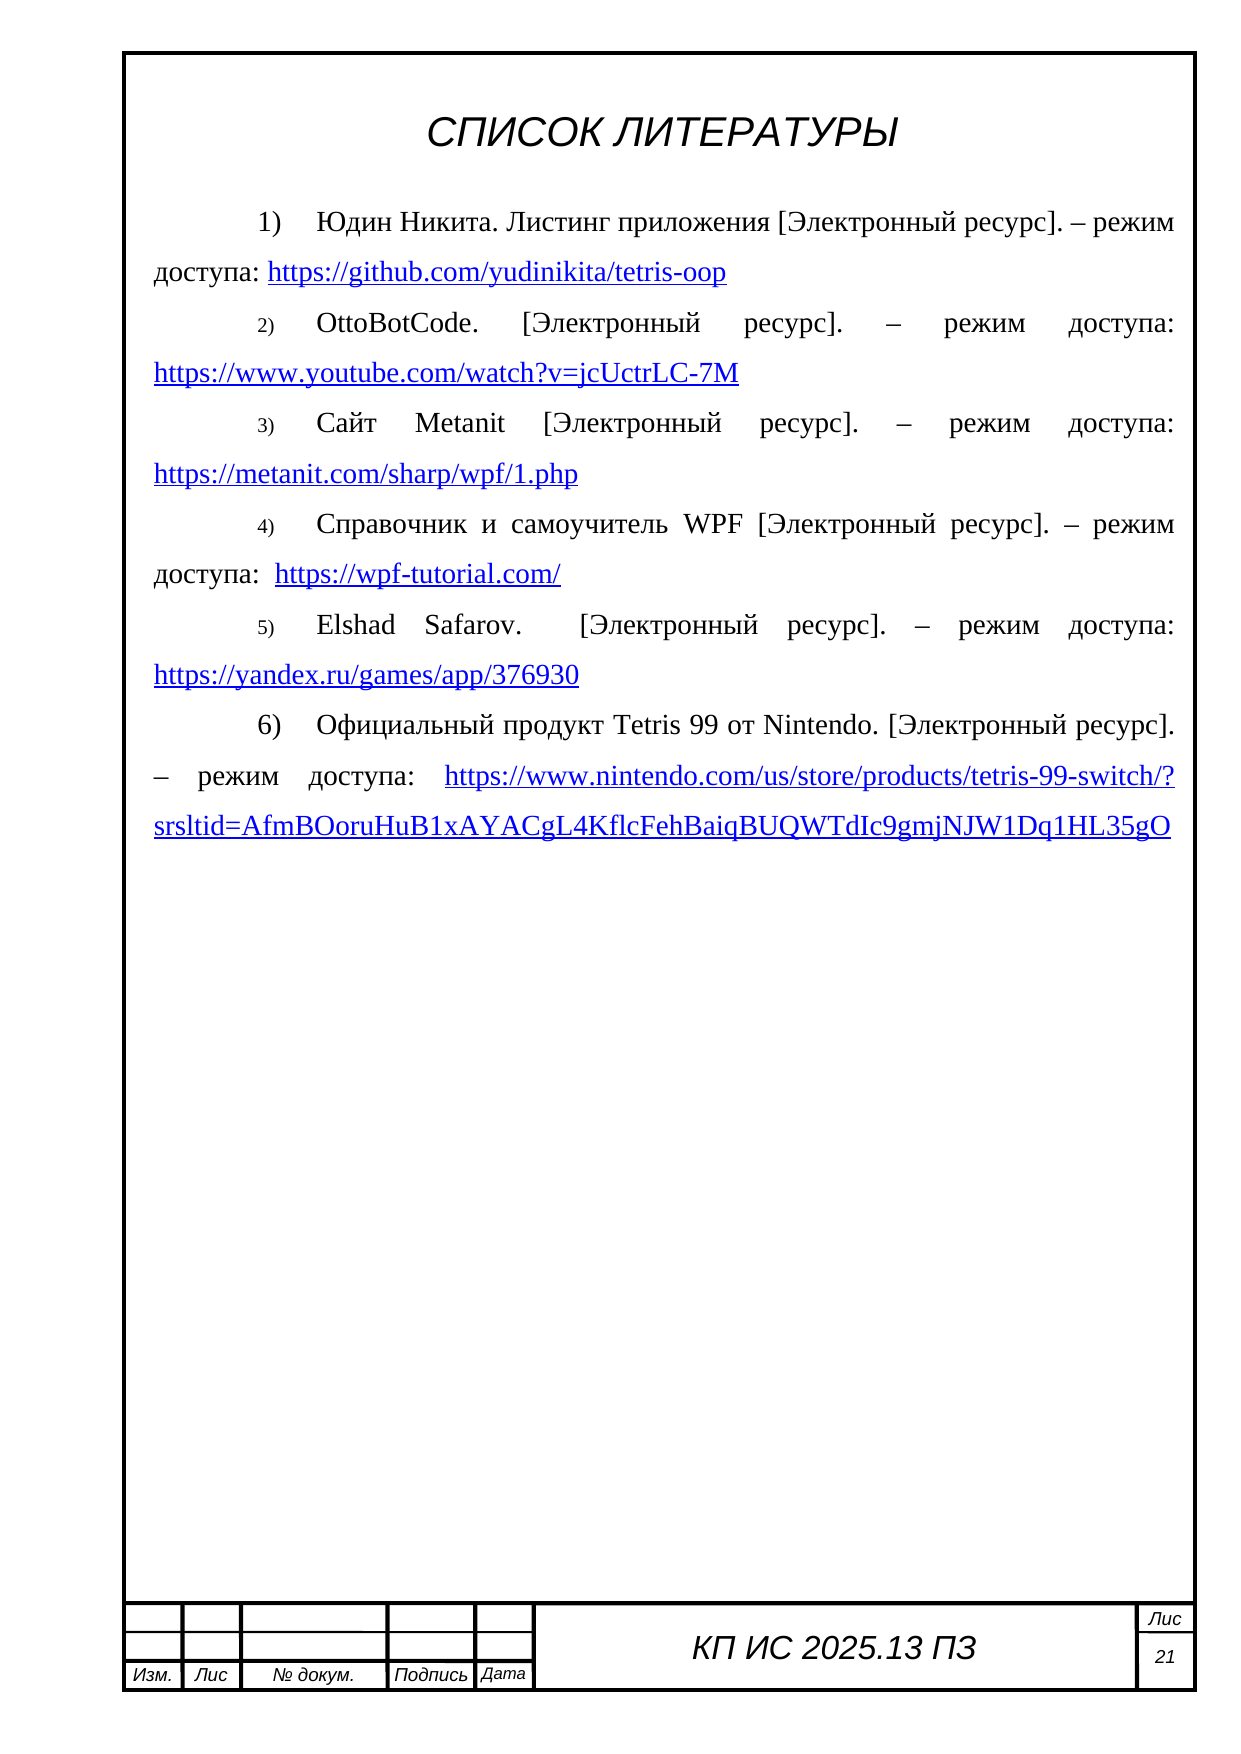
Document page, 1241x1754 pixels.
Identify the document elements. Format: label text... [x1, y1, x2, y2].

list Юдин Никита. Листинг приложения [Электронный ресурс]. – режим доступа: https://github.com/yudinikita/tetris-oop [153, 204, 1175, 288]
list Официальный продукт Tetris 99 от Nintendo. [Электронный ресурс]. – режим доступа: https://www.nintendo.com/us/store/products/tetris-99-switch/?srsltid=AfmBOoruHuB1xAYACgL4KflcFehBaiqBUQWTdIc9gmjNJW1Dq1HL35gO [153, 707, 1175, 842]
list OttoBotCode. [Электронный ресурс]. – режим доступа: https://www.youtube.com/watch?v=jcUctrLC-7M [153, 305, 1175, 389]
subtitle Список литературы [153, 107, 1175, 155]
list Сайт Metanit [Электронный ресурс]. – режим доступа: https://metanit.com/sharp/wpf/1.php [153, 406, 1175, 489]
list Elshad Safarov. [Электронный ресурс]. – режим доступа: https://yandex.ru/games/app/376930 [153, 607, 1175, 691]
list Справочник и самоучитель WPF [Электронный ресурс]. – режим доступа: https://wpf-tutorial.com/ [153, 506, 1175, 590]
